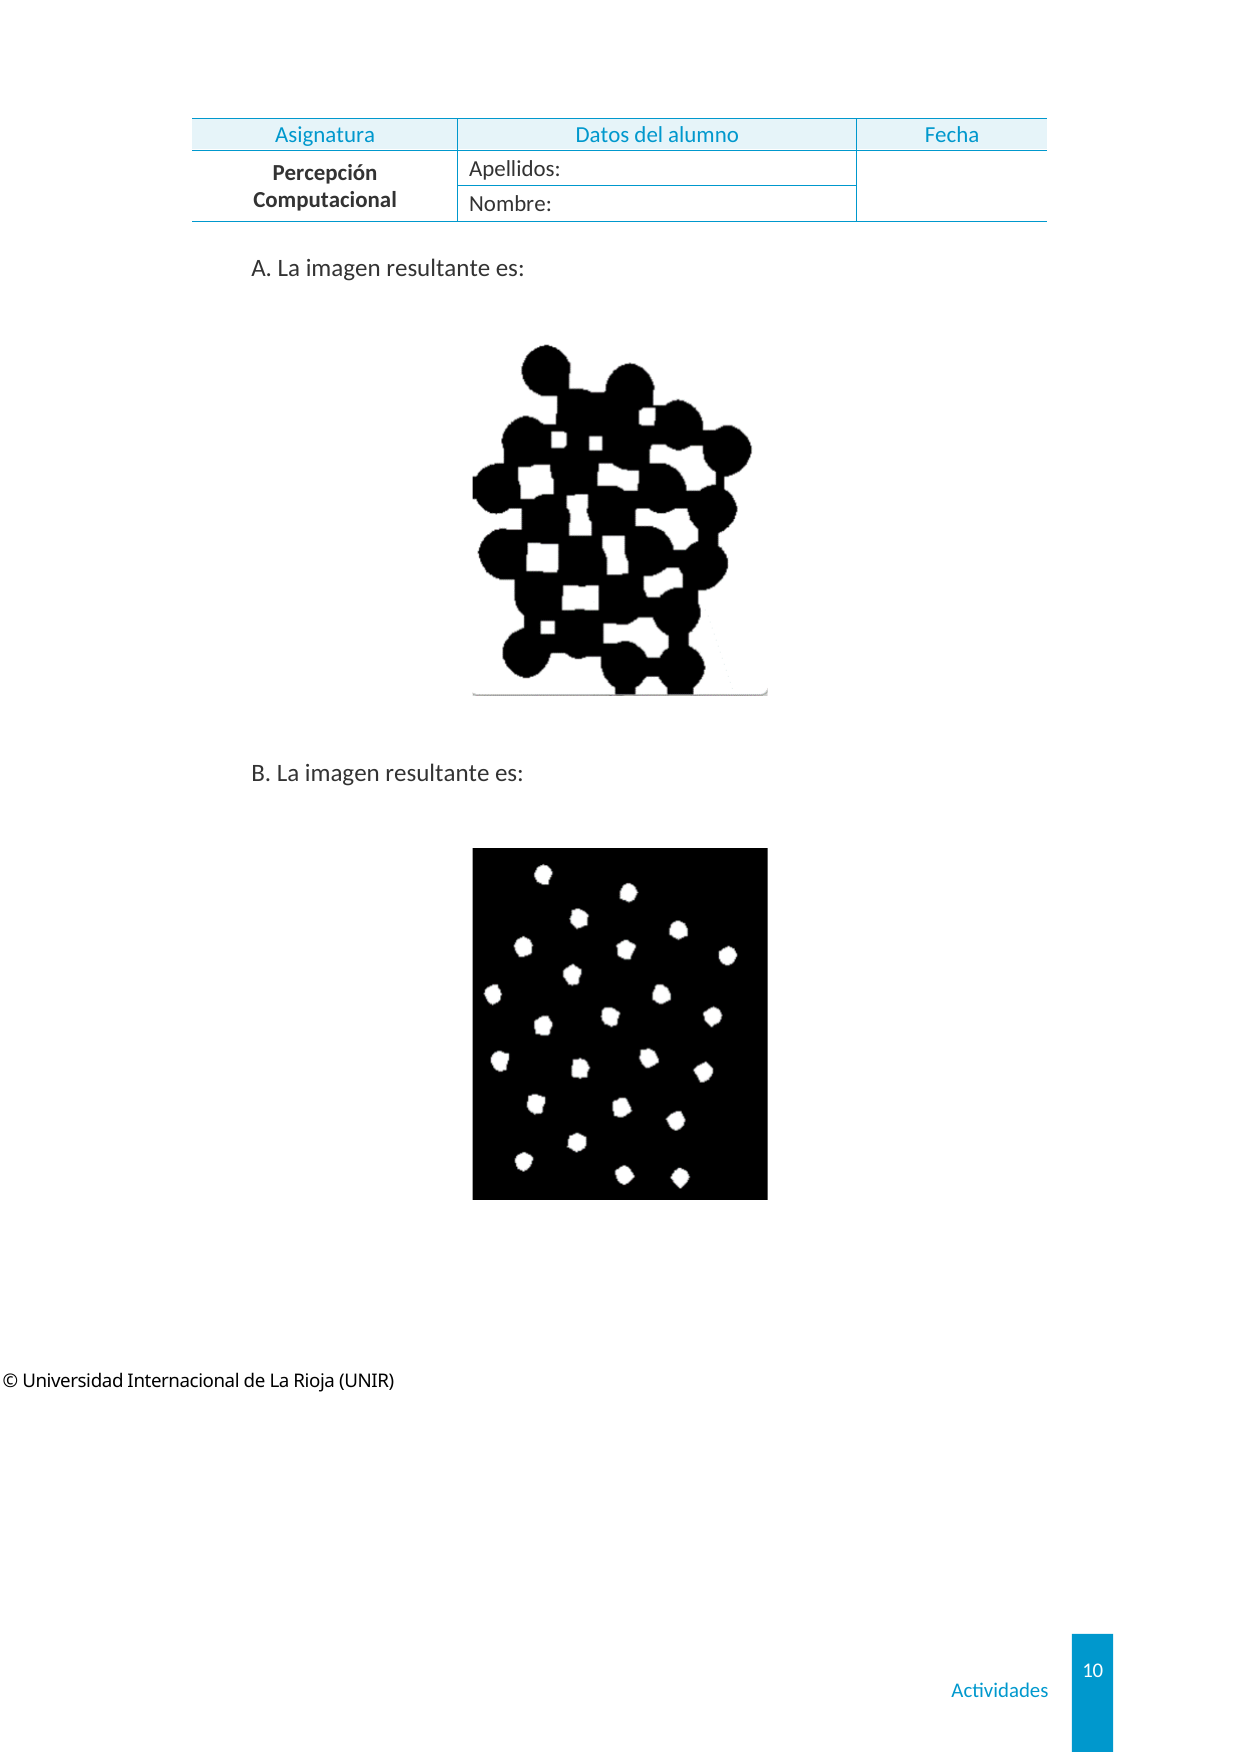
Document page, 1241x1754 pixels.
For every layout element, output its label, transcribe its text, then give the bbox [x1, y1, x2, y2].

picture [472, 848, 768, 1200]
text A. La imagen resultante es: [251, 252, 1048, 283]
picture [472, 343, 768, 696]
text B. La imagen resultante es: [251, 757, 1048, 787]
